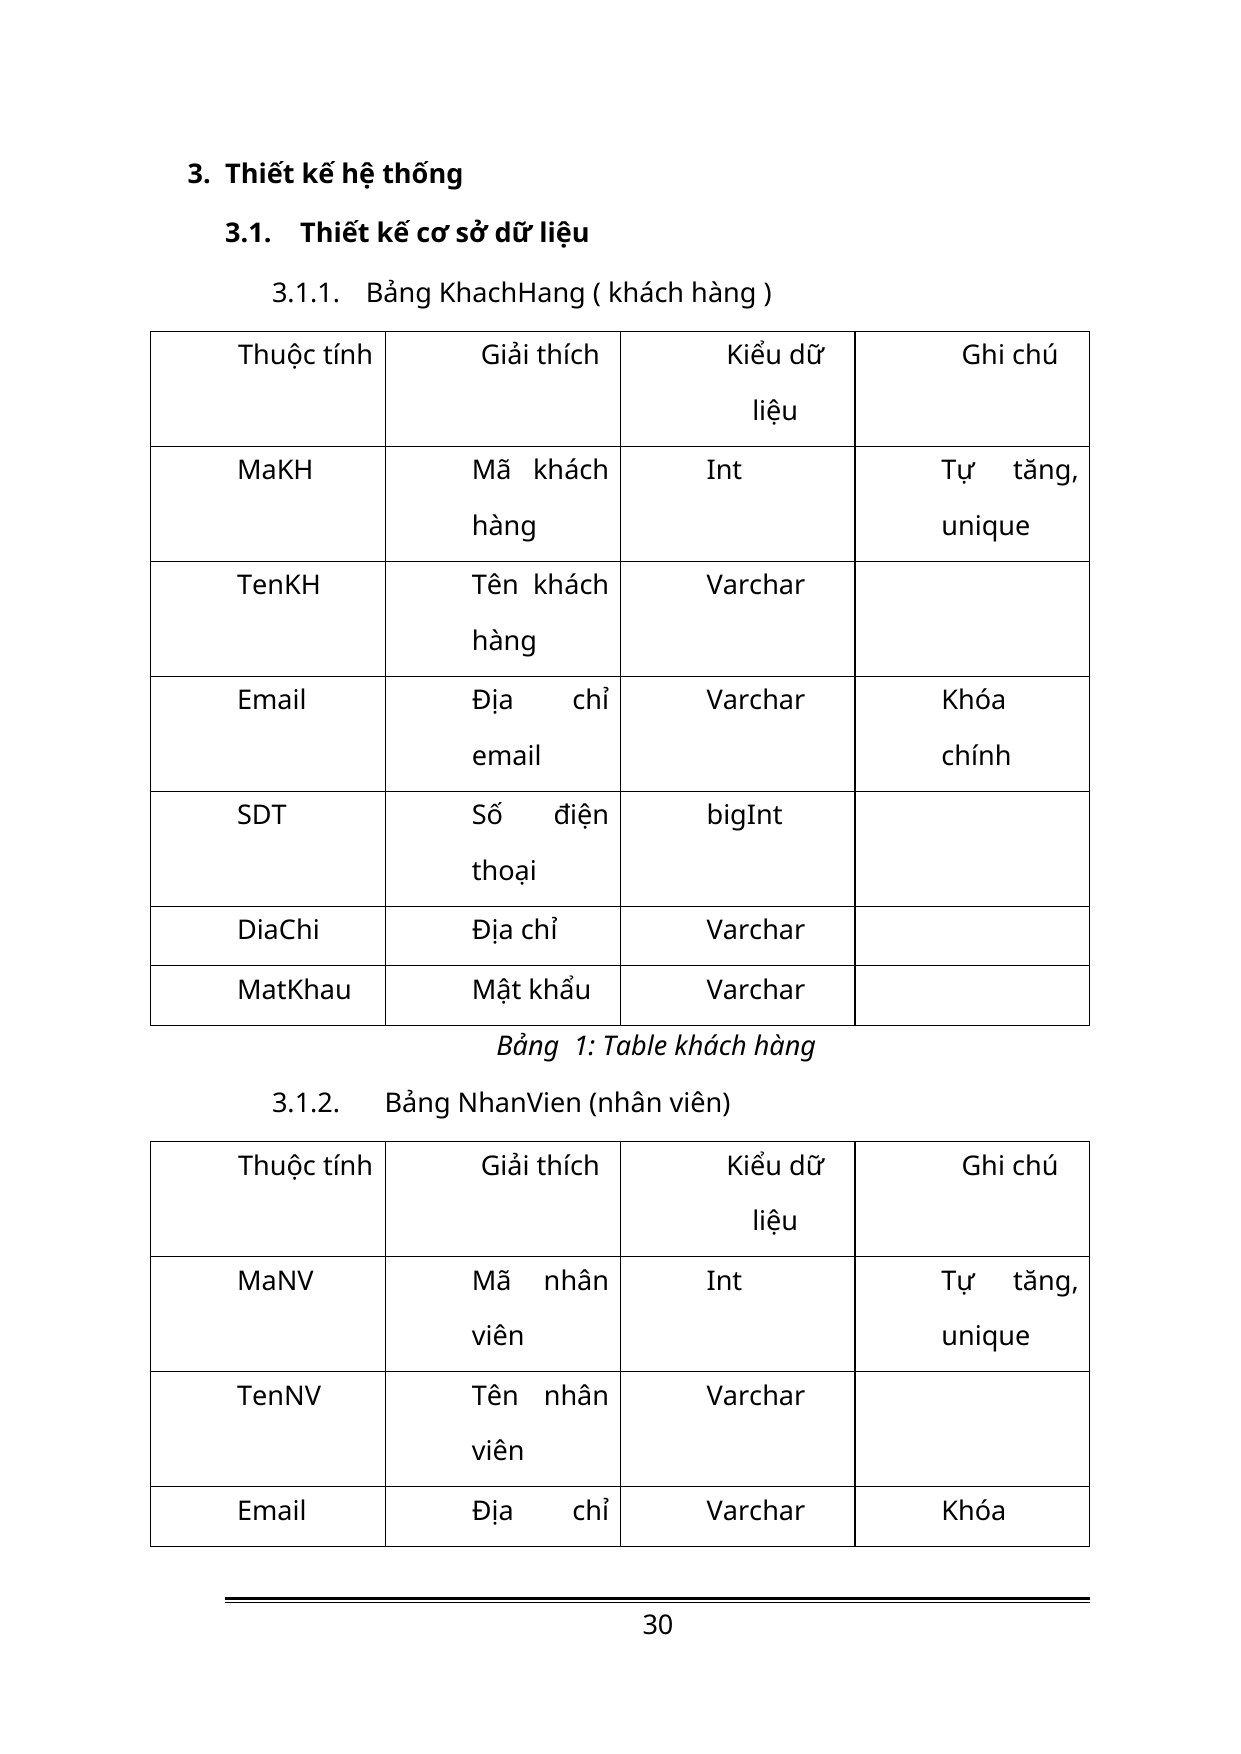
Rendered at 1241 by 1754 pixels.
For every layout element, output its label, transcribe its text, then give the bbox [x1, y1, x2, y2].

table_cell Tự tăng, unique [856, 447, 1089, 561]
table_cell Mã khách hàng [386, 447, 620, 561]
table_header Giải thích [386, 332, 620, 446]
table_cell Mật khẩu [386, 966, 620, 1025]
table_cell Varchar [621, 677, 854, 791]
table_cell Varchar [621, 907, 854, 965]
table_cell TenNV [151, 1372, 385, 1486]
table_header Giải thích [386, 1142, 620, 1256]
table_cell Địa chỉ [386, 907, 620, 965]
table_cell TenKH [151, 562, 385, 676]
table_header Kiểu dữ liệu [621, 332, 854, 446]
table_cell Khóa chính [856, 1487, 1089, 1546]
table_header Ghi chú [856, 332, 1089, 446]
table_cell Số điện thoại [386, 792, 620, 906]
table_cell Email [151, 1487, 385, 1546]
table_header Kiểu dữ liệu [621, 1142, 854, 1256]
table_header Thuộc tính [151, 332, 385, 446]
table_cell SDT [151, 792, 385, 906]
table_cell DiaChi [151, 907, 385, 965]
table_cell Khóa chính [856, 677, 1089, 791]
table_cell [856, 562, 1089, 676]
list Bảng KhachHang ( khách hàng ) [272, 273, 1090, 310]
table_cell [856, 907, 1089, 965]
table_cell MaNV [151, 1257, 385, 1371]
table_cell [856, 966, 1089, 1025]
table_cell Địa chỉ email [386, 677, 620, 791]
table_cell Varchar [621, 1487, 854, 1546]
table_cell [856, 1372, 1089, 1486]
table_header Ghi chú [856, 1142, 1089, 1256]
table_cell bigInt [621, 792, 854, 906]
table_cell Int [621, 447, 854, 561]
list Thiết kế cơ sở dữ liệu [225, 214, 1090, 251]
table_cell Mã nhân viên [386, 1257, 620, 1371]
table_cell Int [621, 1257, 854, 1371]
table_cell [856, 792, 1089, 906]
table_cell Tên nhân viên [386, 1372, 620, 1486]
table_cell Địa chỉ email [386, 1487, 620, 1546]
table_cell MatKhau [151, 966, 385, 1025]
table_cell MaKH [151, 447, 385, 561]
table_cell Tên khách hàng [386, 562, 620, 676]
table_cell Email [151, 677, 385, 791]
list Thiết kế hệ thống [187, 154, 1090, 191]
table_header Thuộc tính [151, 1142, 385, 1256]
table_cell Tự tăng, unique [856, 1257, 1089, 1371]
table_cell Varchar [621, 1372, 854, 1486]
table_cell Varchar [621, 966, 854, 1025]
text Bảng 1: Table khách hàng [225, 1026, 1090, 1063]
table_cell Varchar [621, 562, 854, 676]
list Bảng NhanVien (nhân viên) [272, 1084, 1090, 1121]
